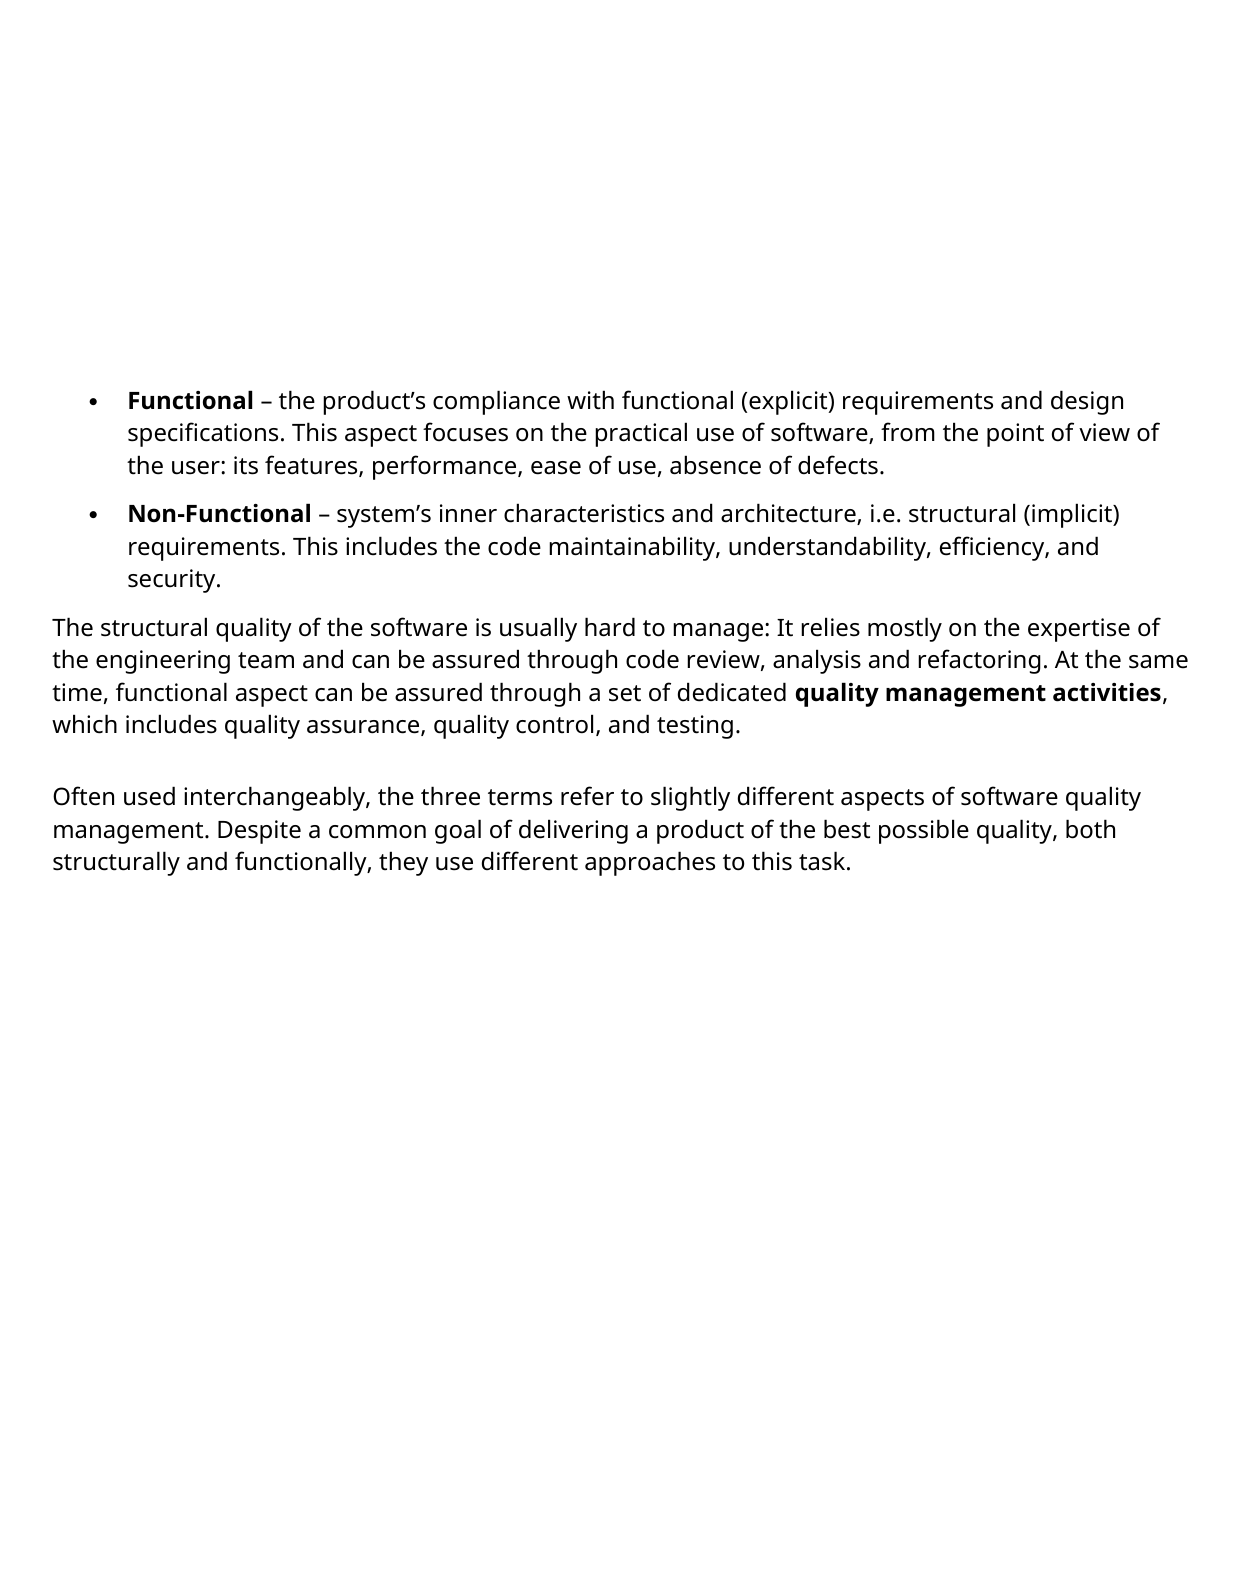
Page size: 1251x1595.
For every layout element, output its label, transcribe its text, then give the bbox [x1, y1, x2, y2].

text The structural quality of the software is usually hard to manage: It relies mostly on the expertise of the engineering team and can be assured through code review, analysis and refactoring. At the same time, functional aspect can be assured through a set of dedicated quality management activities, which includes quality assurance, quality control, and testing. [52, 611, 1199, 741]
list Functional – the product’s compliance with functional (explicit) requirements and design specifications. This aspect focuses on the practical use of software, from the point of view of the user: its features, performance, ease of use, absence of defects. [89, 384, 1199, 481]
list Non-Functional – system’s inner characteristics and architecture, i.e. structural (implicit) requirements. This includes the code maintainability, understandability, efficiency, and security. [89, 497, 1199, 595]
text Often used interchangeably, the three terms refer to slightly different aspects of software quality management. Despite a common goal of delivering a product of the best possible quality, both structurally and functionally, they use different approaches to this task. [52, 780, 1199, 878]
